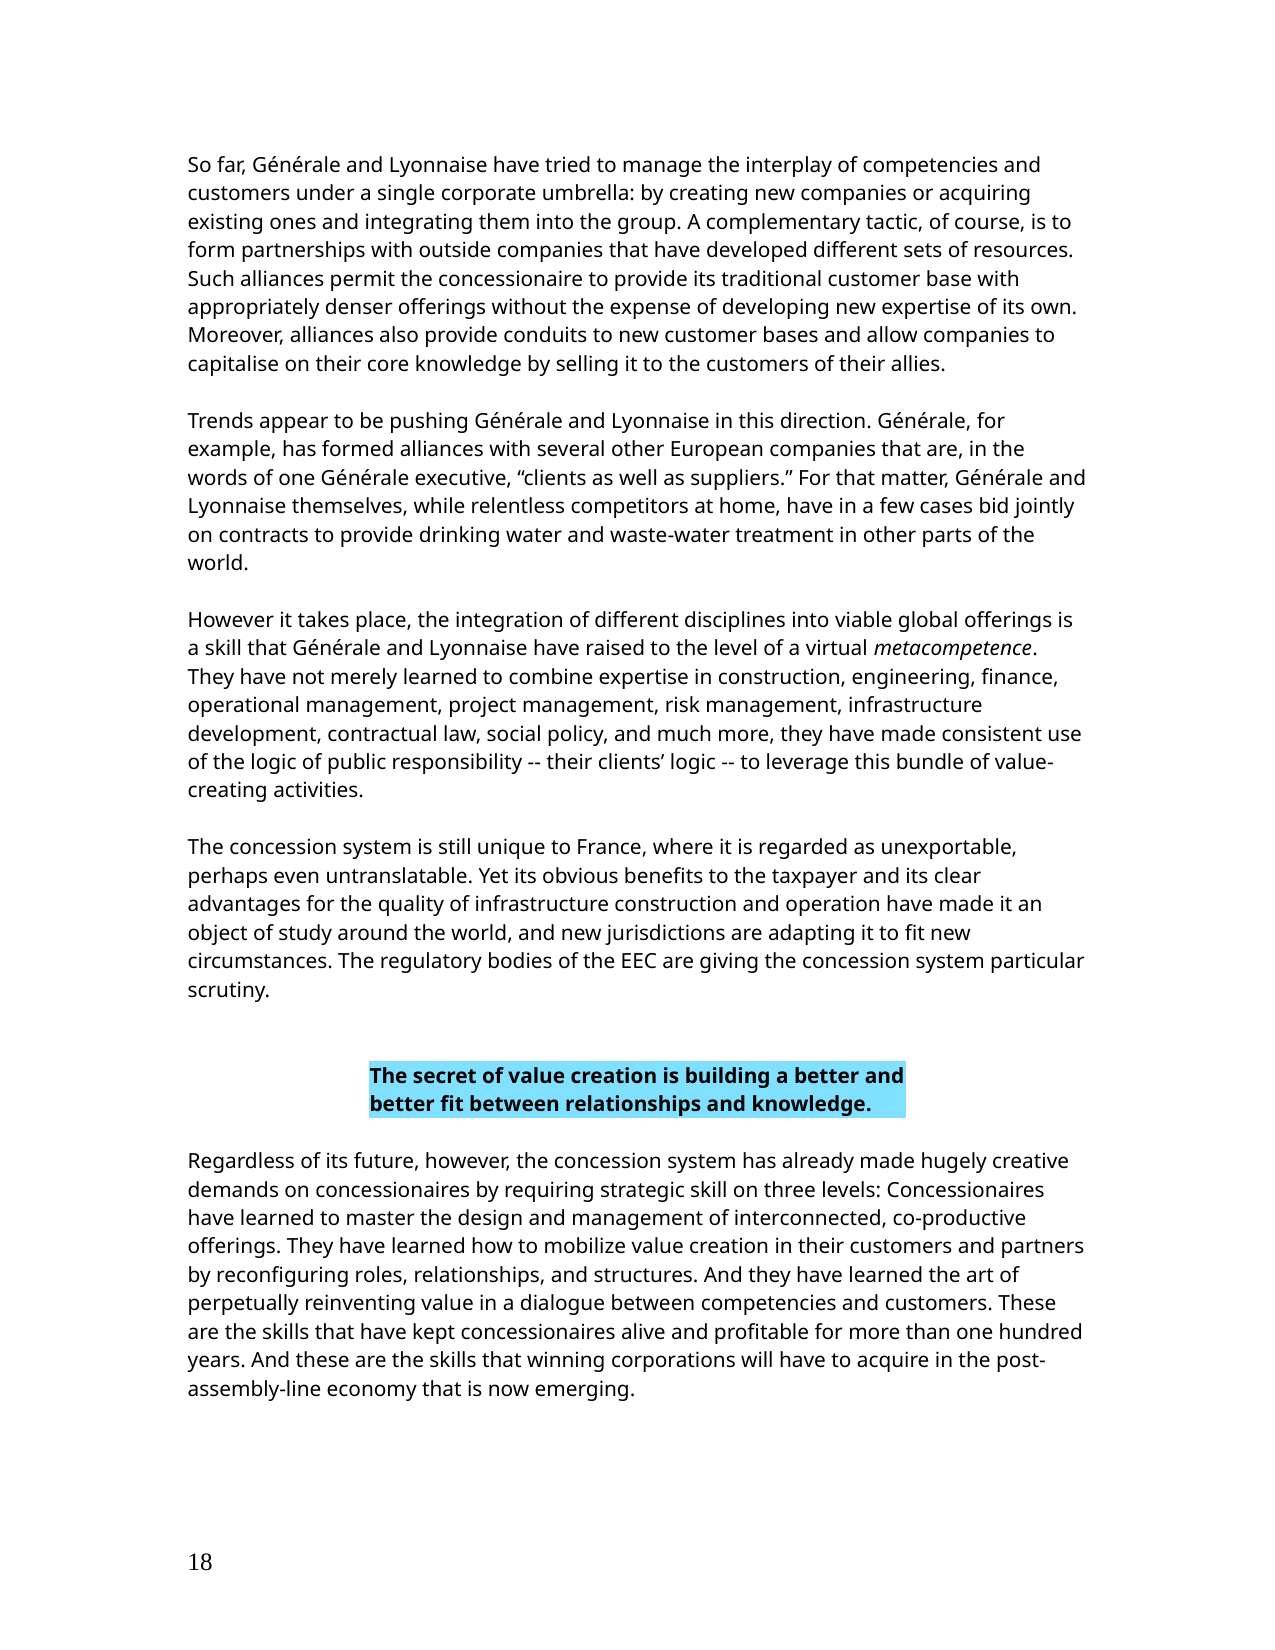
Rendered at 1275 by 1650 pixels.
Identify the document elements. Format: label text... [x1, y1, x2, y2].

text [187, 150, 1087, 1003]
table_header The secret of value creation is building a better and better fit between relationships and knowledge. [369, 1061, 906, 1118]
text Regardless of its future, however, the concession system has already made hugely creative demands on concessionaires by requiring strategic skill on three levels: Concessionaires have learned to master the design and management of interconnected, co-productive offerings. They have learned how to mobilize value creation in their customers and partners by reconfiguring roles, relationships, and structures. And they have learned the art of perpetually reinventing value in a dialogue between competencies and customers. These are the skills that have kept concessionaires alive and profitable for more than one hundred years. And these are the skills that winning corporations will have to acquire in the post-assembly-line economy that is now emerging. [187, 1118, 1087, 1402]
